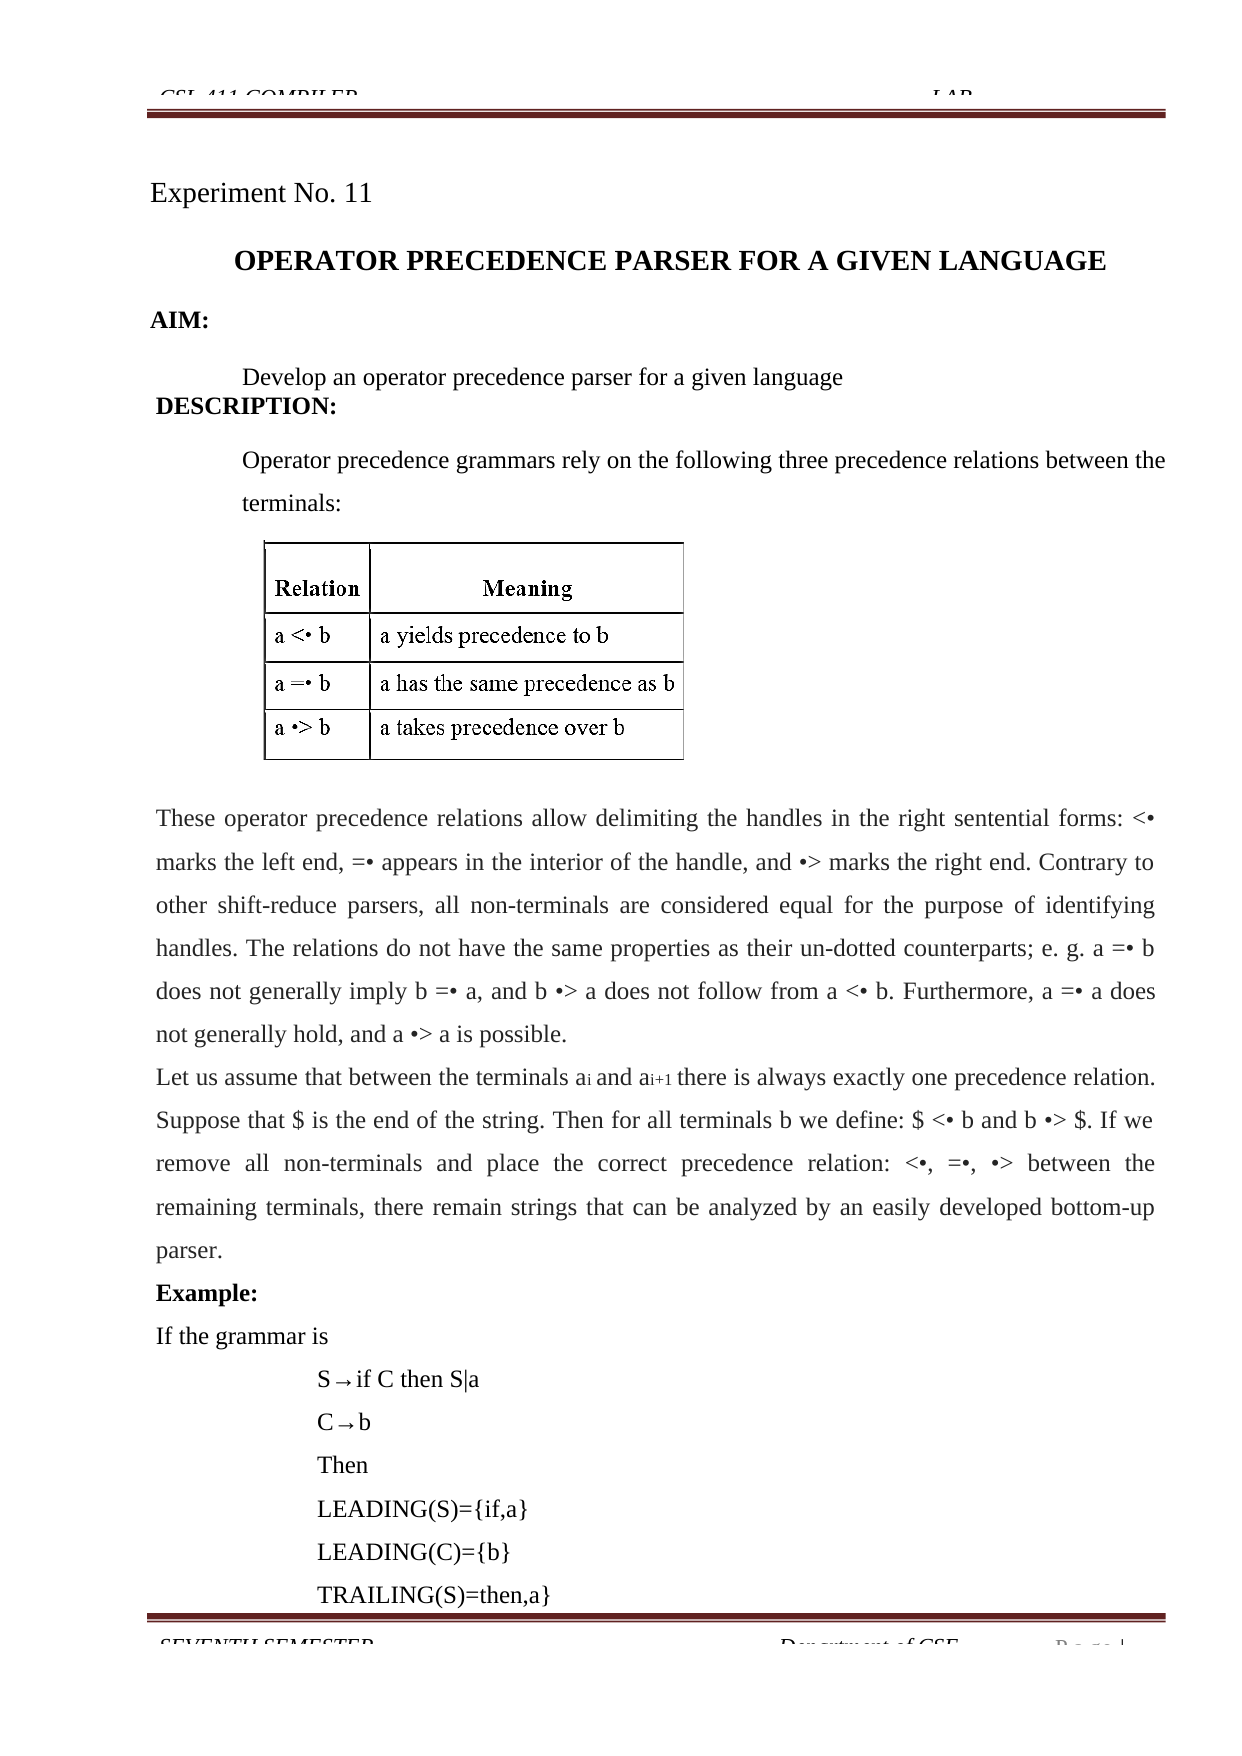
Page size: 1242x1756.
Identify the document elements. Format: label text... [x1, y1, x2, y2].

subtitle OPERATOR PRECEDENCE PARSER FOR A GIVEN LANGUAGE [233, 243, 1187, 276]
text Experiment No. 11 [150, 175, 1187, 209]
text Let us assume that between the terminals ai and ai+1 there is always exactly one precedence relation. Suppose that $ is the end of the string. Then for all terminals b we define: $ <• b and b •> $. If we remove all non-terminals and place the correct precedence relation: <•, =•, •> between the remaining terminals, there remain strings that can be analyzed by an easily developed bottom-up parser. [156, 1062, 1156, 1263]
subtitle AIM: [150, 305, 1187, 334]
text S→if C then S|a C→b [317, 1364, 482, 1436]
text Operator precedence grammars rely on the following three precedence relations between the terminals: [242, 445, 1168, 517]
subtitle DESCRIPTION: [156, 391, 1187, 420]
text Develop an operator precedence parser for a given language [242, 362, 1187, 391]
picture [263, 540, 684, 760]
text If the grammar is [156, 1321, 1187, 1350]
subtitle Example: [156, 1278, 1187, 1307]
text Then LEADING(S)={if,a} LEADING(C)={b} TRAILING(S)=then,a} [317, 1451, 554, 1609]
text These operator precedence relations allow delimiting the handles in the right sentential forms: <• marks the left end, =• appears in the interior of the handle, and •> marks the right end. Contrary to other shift-reduce parsers, all non-terminals are considered equal for the purpose of identifying handles. The relations do not have the same properties as their un-dotted counterparts; e. g. a =• b does not generally imply b =• a, and b •> a does not follow from a <• b. Furthermore, a =• a does not generally hold, and a •> a is possible. [156, 546, 1156, 1048]
